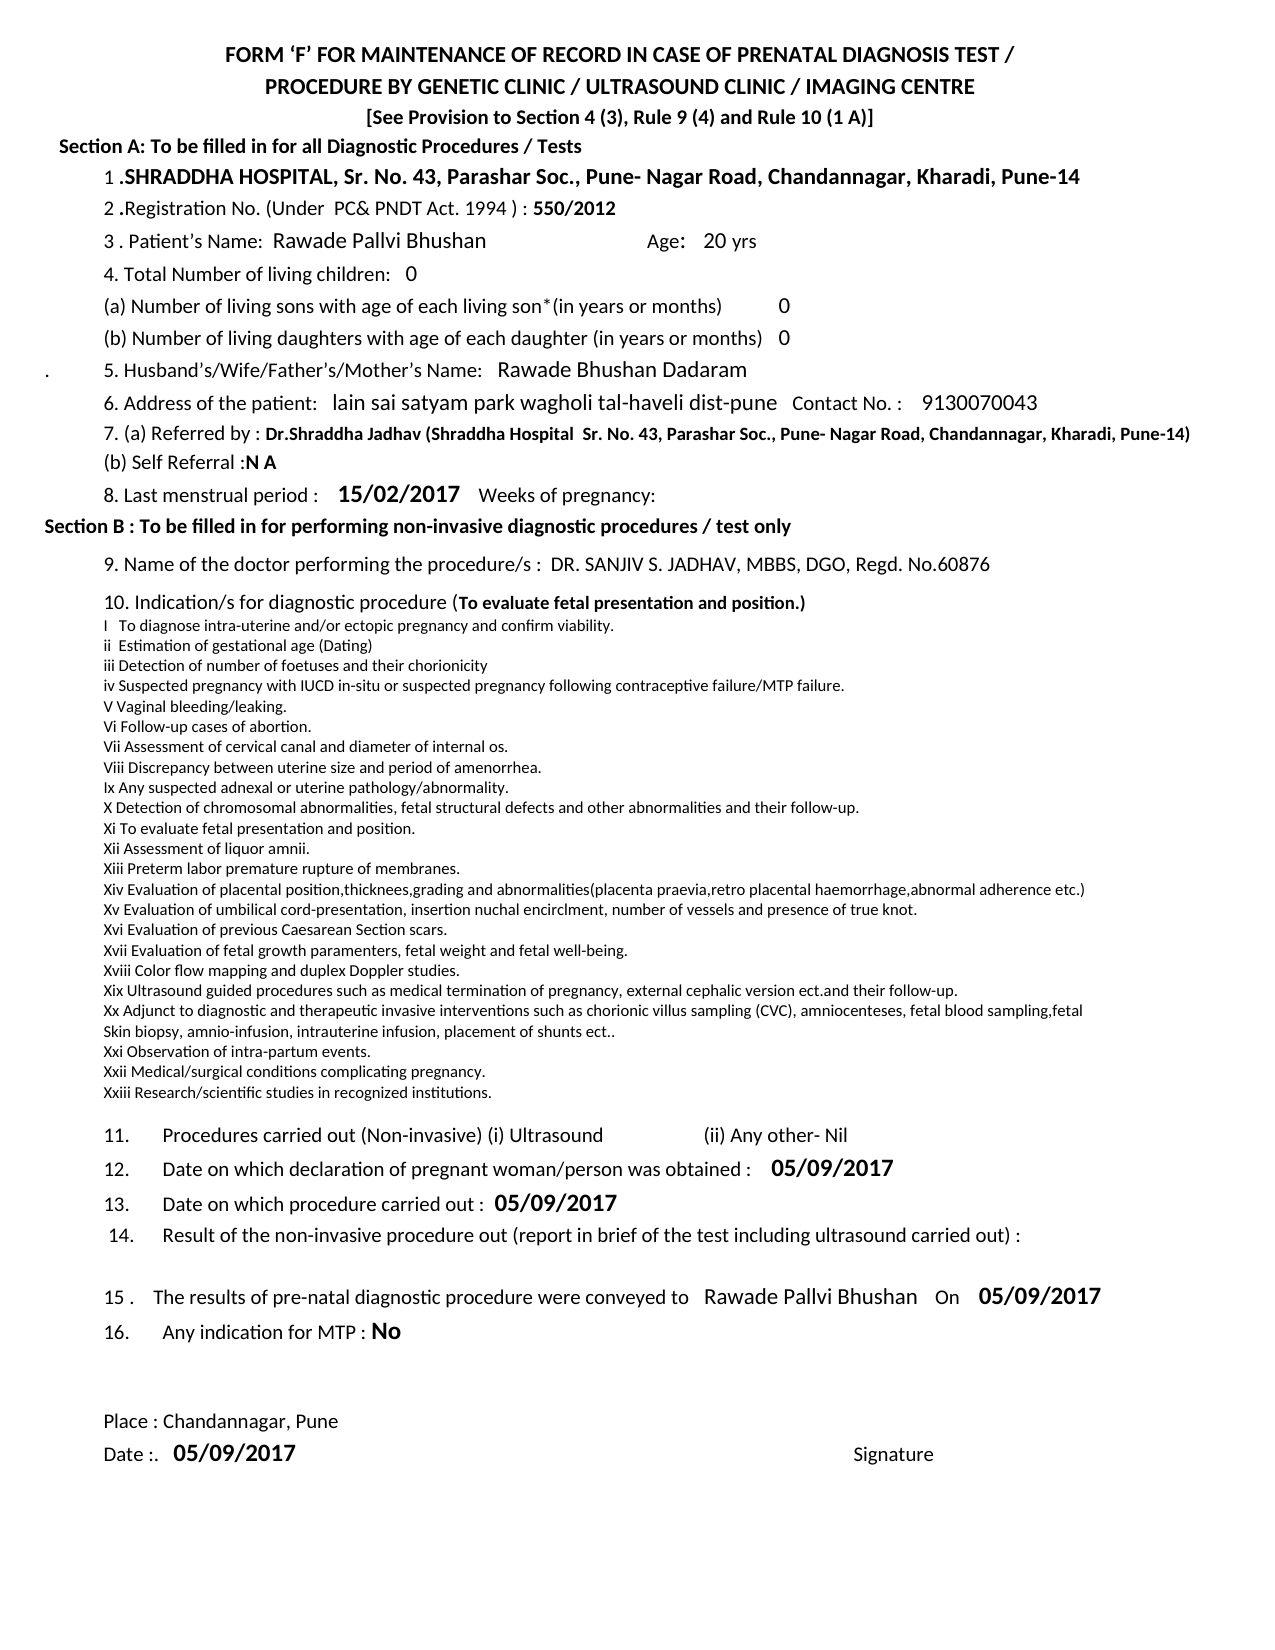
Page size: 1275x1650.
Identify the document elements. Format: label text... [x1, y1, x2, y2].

text X Detection of chromosomal abnormalities, fetal structural defects and other abnormalities and their follow-up. [0, 798, 1196, 818]
text Xi To evaluate fetal presentation and position. [0, 818, 1196, 838]
text 6. Address of the patient: Contact No. : [103, 388, 1255, 416]
text . 5. Husband’s/Wife/Father’s/Mother’s Name: [44, 355, 1255, 383]
text 9. Name of the doctor performing the procedure/s : DR. SANJIV S. JADHAV, MBBS, DGO, Regd. No.60876 [0, 551, 1255, 577]
text iv Suspected pregnancy with IUCD in-situ or suspected pregnancy following contraceptive failure/MTP failure. [0, 676, 1196, 696]
text Xiv Evaluation of placental position,thicknees,grading and abnormalities(placenta praevia,retro placental haemorrhage,abnormal adherence etc.) [0, 879, 1275, 899]
text Xii Assessment of liquor amnii. [0, 838, 1196, 858]
text Viii Discrepancy between uterine size and period of amenorrhea. [0, 757, 1196, 777]
text 16. Any indication for MTP : No [0, 1315, 1275, 1346]
text PROCEDURE BY GENETIC CLINIC / ULTRASOUND CLINIC / IMAGING CENTRE [44, 72, 1196, 100]
text iii Detection of number of foetuses and their chorionicity [0, 655, 1196, 676]
text 2 .Registration No. (Under PC& PNDT Act. 1994 ) : 550/2012 [44, 195, 1196, 220]
text 4. Total Number of living children: [44, 259, 1196, 287]
text Xx Adjunct to diagnostic and therapeutic invasive interventions such as chorionic villus sampling (CVC), amniocenteses, fetal blood sampling,fetal [0, 1001, 1275, 1021]
text 14. Result of the non-invasive procedure out (report in brief of the test including ultrasound carried out) : [103, 1222, 1226, 1247]
text 15 . The results of pre-natal diagnostic procedure were conveyed to On [0, 1280, 1275, 1311]
text Place : Chandannagar, Pune [0, 1408, 1275, 1434]
text Xvii Evaluation of fetal growth paramenters, fetal weight and fetal well-being. [0, 940, 1275, 960]
text 7. (a) Referred by : Dr.Shraddha Jadhav (Shraddha Hospital Sr. No. 43, Parashar Soc., Pune- Nagar Road, Chandannagar, Kharadi, Pune-14) [44, 420, 1255, 445]
text I To diagnose intra-uterine and/or ectopic pregnancy and confirm viability. [75, 615, 1255, 635]
text Xviii Color flow mapping and duplex Doppler studies. [0, 960, 1275, 980]
text 13. Date on which procedure carried out : [0, 1187, 1275, 1217]
text Xv Evaluation of umbilical cord-presentation, insertion nuchal encirclment, number of vessels and presence of true knot. [0, 899, 1275, 919]
text [See Provision to Section 4 (3), Rule 9 (4) and Rule 10 (1 A)] [44, 104, 1196, 129]
text Xxi Observation of intra-partum events. [103, 1041, 1275, 1062]
text Vii Assessment of cervical canal and diameter of internal os. [0, 737, 1196, 757]
text 8. Last menstrual period : Weeks of pregnancy: [44, 478, 1255, 509]
text Section B : To be filled in for performing non-invasive diagnostic procedures / test only [44, 513, 1255, 538]
text FORM ‘F’ FOR MAINTENANCE OF RECORD IN CASE OF PRENATAL DIAGNOSIS TEST / [44, 40, 1196, 68]
text (b) Number of living daughters with age of each daughter (in years or months) [44, 323, 1255, 351]
text 11. Procedures carried out (Non-invasive) (i) Ultrasound (ii) Any other- Nil [0, 1123, 1275, 1148]
text V Vaginal bleeding/leaking. [0, 696, 1196, 716]
text ii Estimation of gestational age (Dating) [0, 635, 1196, 655]
text Ix Any suspected adnexal or uterine pathology/abnormality. [0, 777, 1196, 798]
text Xxii Medical/surgical conditions complicating pregnancy. [0, 1062, 1275, 1082]
text Date :. Signature [0, 1438, 1275, 1468]
text Xxiii Research/scientific studies in recognized institutions. [0, 1082, 1275, 1102]
text Vi Follow-up cases of abortion. [0, 716, 1196, 737]
text Section A: To be filled in for all Diagnostic Procedures / Tests [44, 133, 1196, 159]
text (b) Self Referral :N A [44, 449, 1255, 474]
text Xix Ultrasound guided procedures such as medical termination of pregnancy, external cephalic version ect.and their follow-up. [0, 980, 1275, 1001]
text 12. Date on which declaration of pregnant woman/person was obtained : [0, 1152, 1275, 1182]
text 1 .SHRADDHA HOSPITAL, Sr. No. 43, Parashar Soc., Pune- Nagar Road, Chandannagar, Kharadi, Pune-14 [44, 162, 1196, 191]
text 10. Indication/s for diagnostic procedure (To evaluate fetal presentation and position.) [75, 589, 1255, 615]
text Skin biopsy, amnio-infusion, intrauterine infusion, placement of shunts ect.. [0, 1021, 1275, 1041]
text (a) Number of living sons with age of each living son*(in years or months) [44, 291, 1255, 319]
text Xiii Preterm labor premature rupture of membranes. [0, 858, 1196, 879]
text Xvi Evaluation of previous Caesarean Section scars. [0, 919, 1275, 940]
text 3 . Patient’s Name: Age: yrs [44, 224, 1166, 254]
